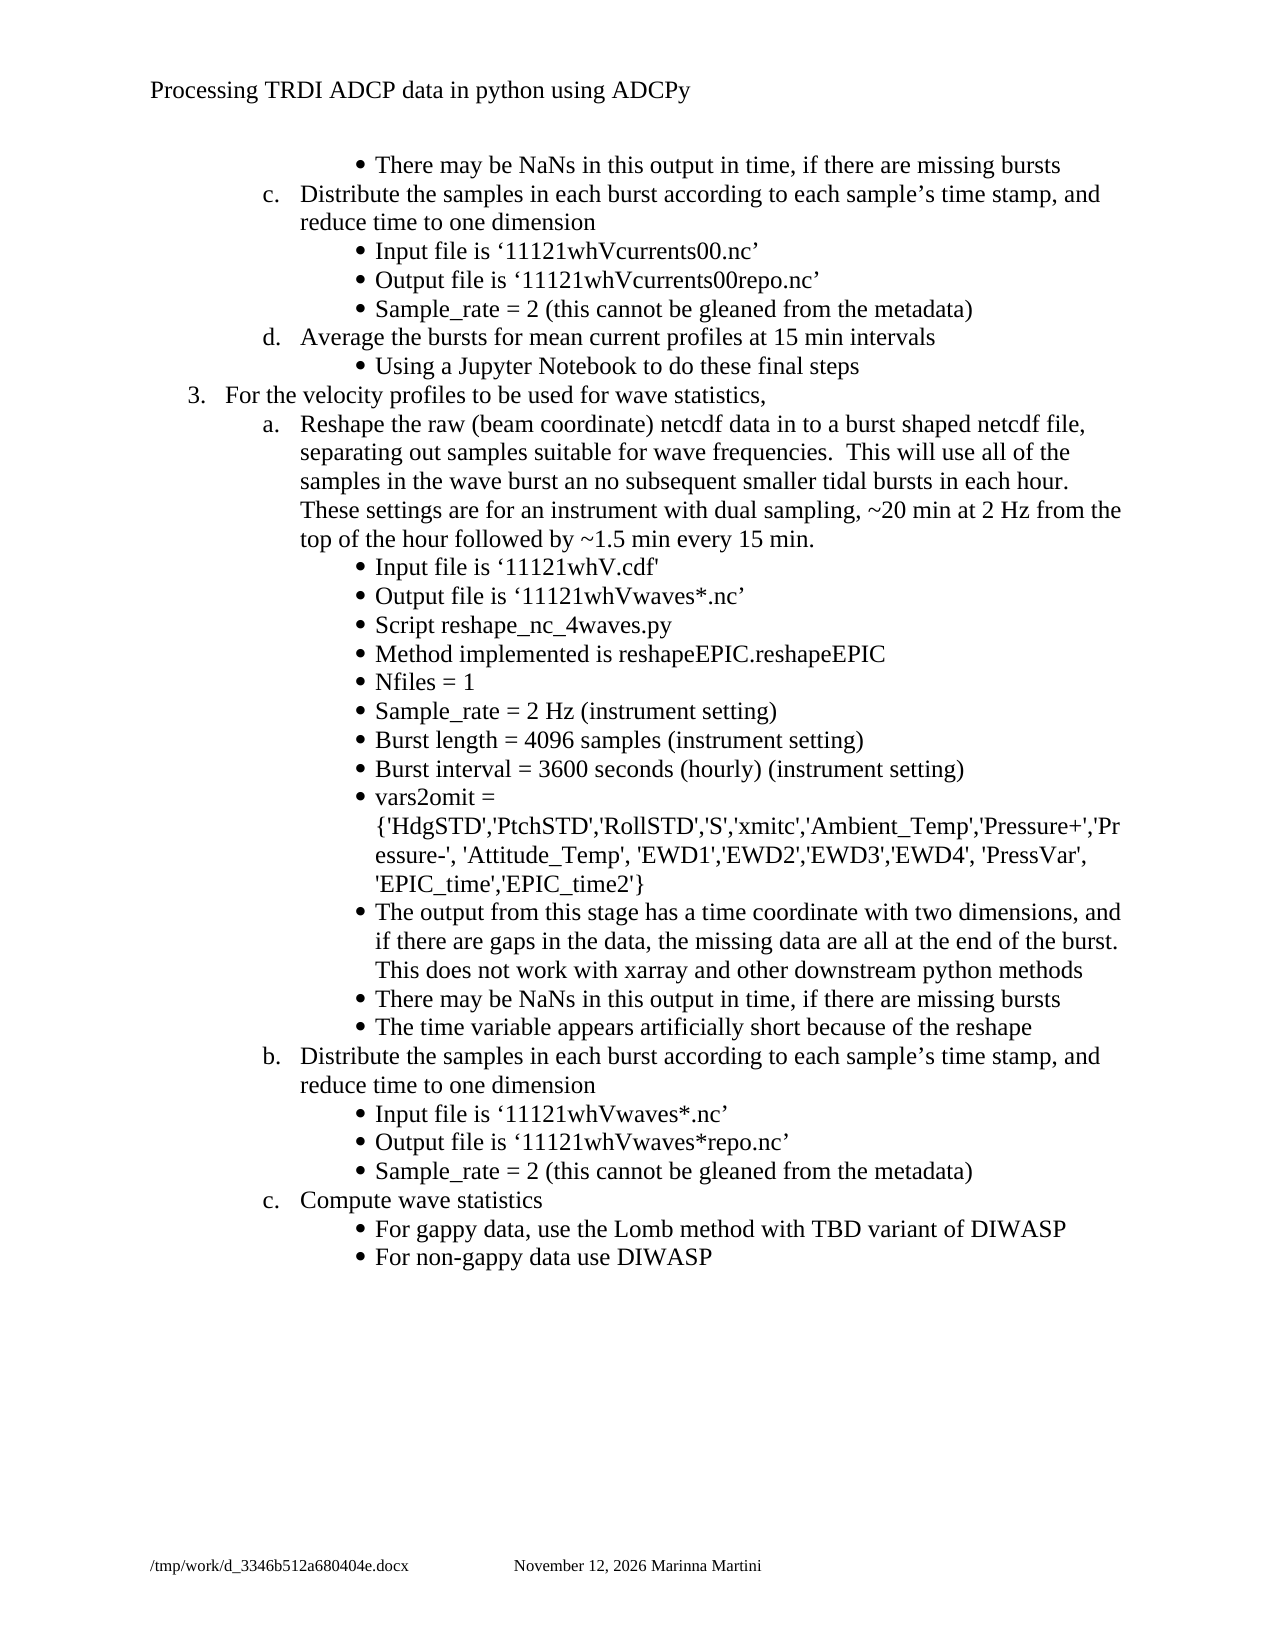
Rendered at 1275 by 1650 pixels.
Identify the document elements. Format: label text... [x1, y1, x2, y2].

list Average the bursts for mean current profiles at 15 min intervals [262, 322, 1125, 351]
list vars2omit = {'HdgSTD','PtchSTD','RollSTD','S','xmitc','Ambient_Temp','Pressure+','Pressure-', 'Attitude_Temp', 'EWD1','EWD2','EWD3','EWD4', 'PressVar', 'EPIC_time','EPIC_time2'} [356, 782, 1125, 897]
list Distribute the samples in each burst according to each sample’s time stamp, and reduce time to one dimension [262, 1041, 1125, 1099]
list Reshape the raw (beam coordinate) netcdf data in to a burst shaped netcdf file, separating out samples suitable for wave frequencies. This will use all of the samples in the wave burst an no subsequent smaller tidal bursts in each hour. These settings are for an instrument with dual sampling, ~20 min at 2 Hz from the top of the hour followed by ~1.5 min every 15 min. [262, 409, 1125, 552]
list Input file is ‘11121whVcurrents00.nc’ [356, 236, 1125, 265]
list Input file is ‘11121whVwaves*.nc’ [356, 1099, 1125, 1127]
list Output file is ‘11121whVwaves*.nc’ [356, 581, 1125, 610]
list There may be NaNs in this output in time, if there are missing bursts [356, 150, 1125, 179]
list The time variable appears artificially short because of the reshape [356, 1012, 1125, 1041]
list Nfiles = 1 [356, 667, 1125, 696]
list Compute wave statistics [262, 1185, 1125, 1214]
list The output from this stage has a time coordinate with two dimensions, and if there are gaps in the data, the missing data are all at the end of the burst. This does not work with xarray and other downstream python methods [356, 897, 1125, 984]
list Using a Jupyter Notebook to do these final steps [356, 351, 1125, 380]
list Sample_rate = 2 Hz (instrument setting) [356, 696, 1125, 725]
list Sample_rate = 2 (this cannot be gleaned from the metadata) [356, 1156, 1125, 1185]
list Method implemented is reshapeEPIC.reshapeEPIC [356, 639, 1125, 667]
list For non-gappy data use DIWASP [356, 1242, 1125, 1271]
list Burst interval = 3600 seconds (hourly) (instrument setting) [356, 754, 1125, 782]
list For gappy data, use the Lomb method with TBD variant of DIWASP [356, 1214, 1125, 1242]
list Sample_rate = 2 (this cannot be gleaned from the metadata) [356, 294, 1125, 322]
list Output file is ‘11121whVcurrents00repo.nc’ [356, 265, 1125, 294]
list Script reshape_nc_4waves.py [356, 610, 1125, 639]
list Output file is ‘11121whVwaves*repo.nc’ [356, 1127, 1125, 1156]
list For the velocity profiles to be used for wave statistics, [187, 380, 1125, 409]
list Input file is ‘11121whV.cdf' [356, 552, 1125, 581]
list There may be NaNs in this output in time, if there are missing bursts [356, 984, 1125, 1012]
list Distribute the samples in each burst according to each sample’s time stamp, and reduce time to one dimension [262, 179, 1125, 236]
list Burst length = 4096 samples (instrument setting) [356, 725, 1125, 754]
